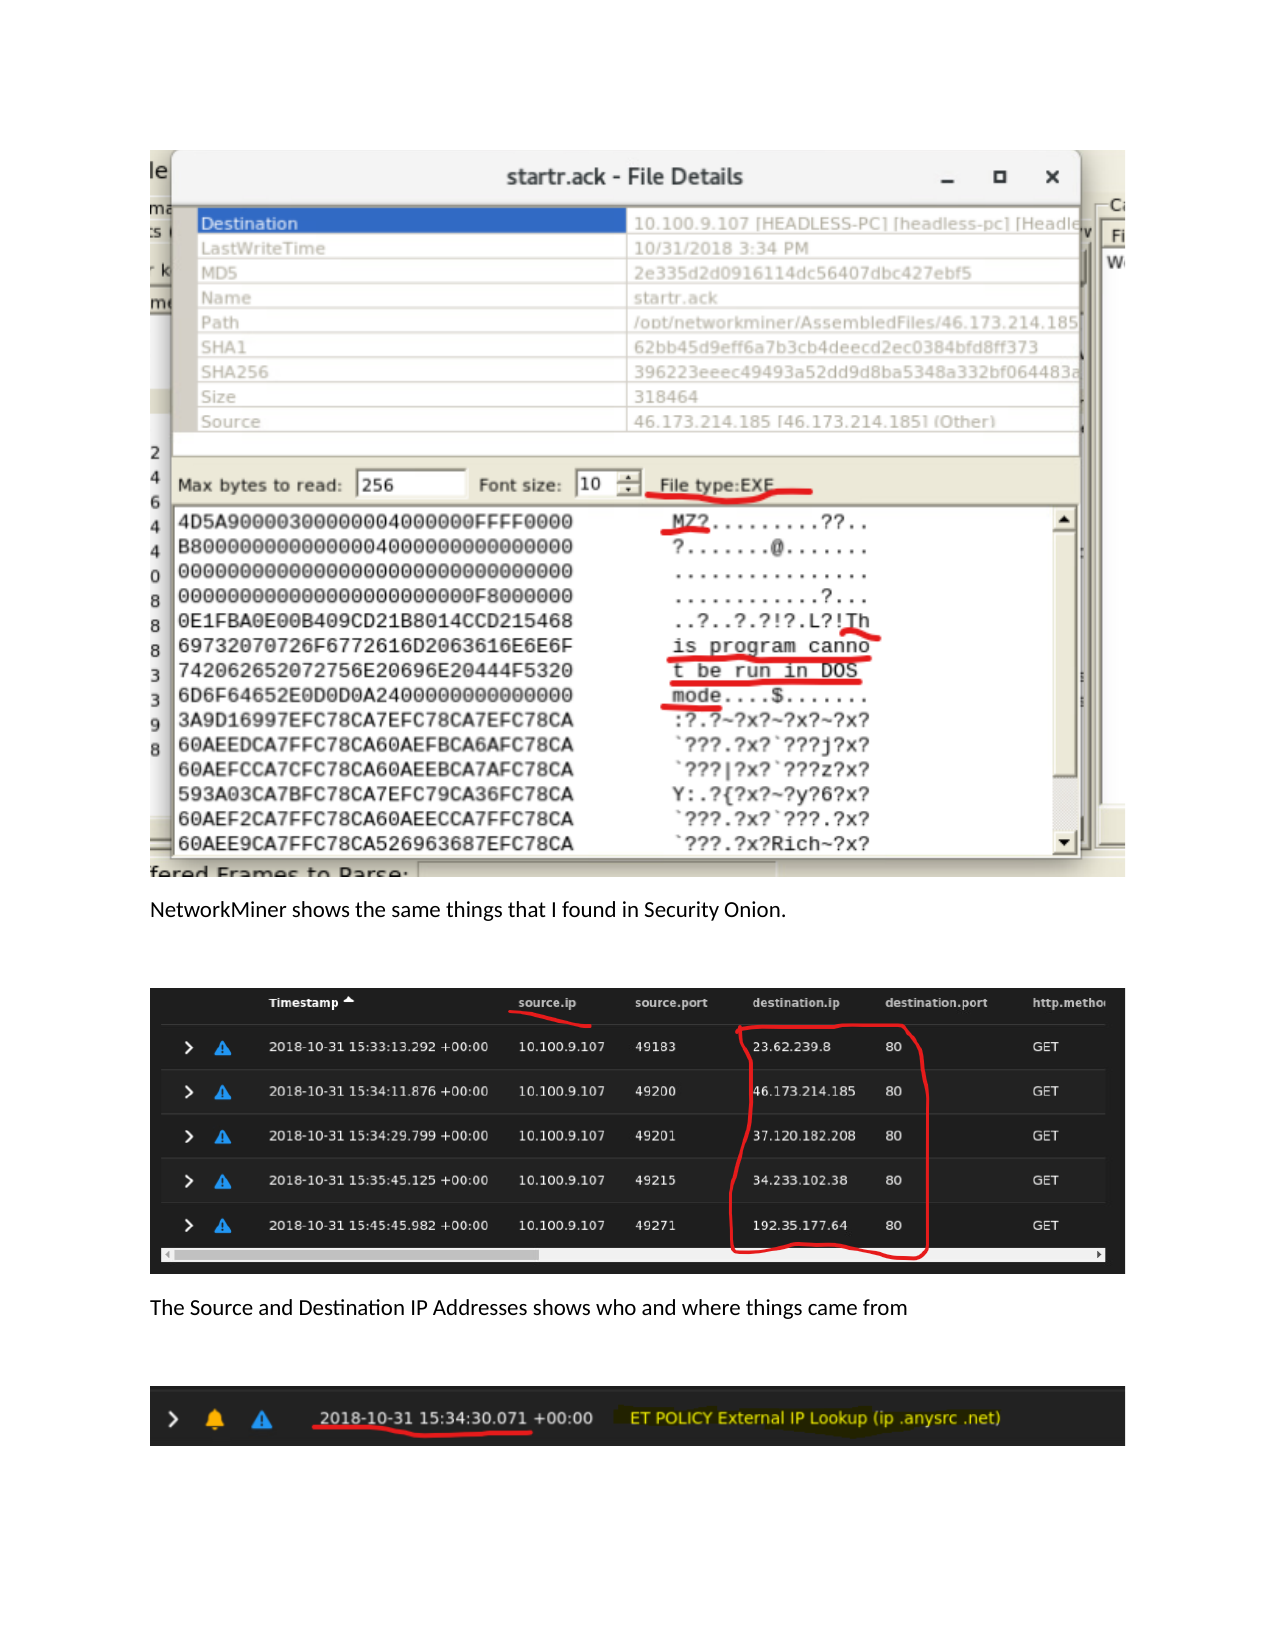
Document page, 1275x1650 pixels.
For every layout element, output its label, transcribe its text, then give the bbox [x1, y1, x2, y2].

text NetworkMiner shows the same things that I found in Security Onion. [150, 895, 1125, 923]
picture [150, 988, 1125, 1274]
picture [150, 150, 1125, 877]
text The Source and Destination IP Addresses shows who and where things came from [150, 1293, 1125, 1321]
picture [150, 1386, 1125, 1446]
